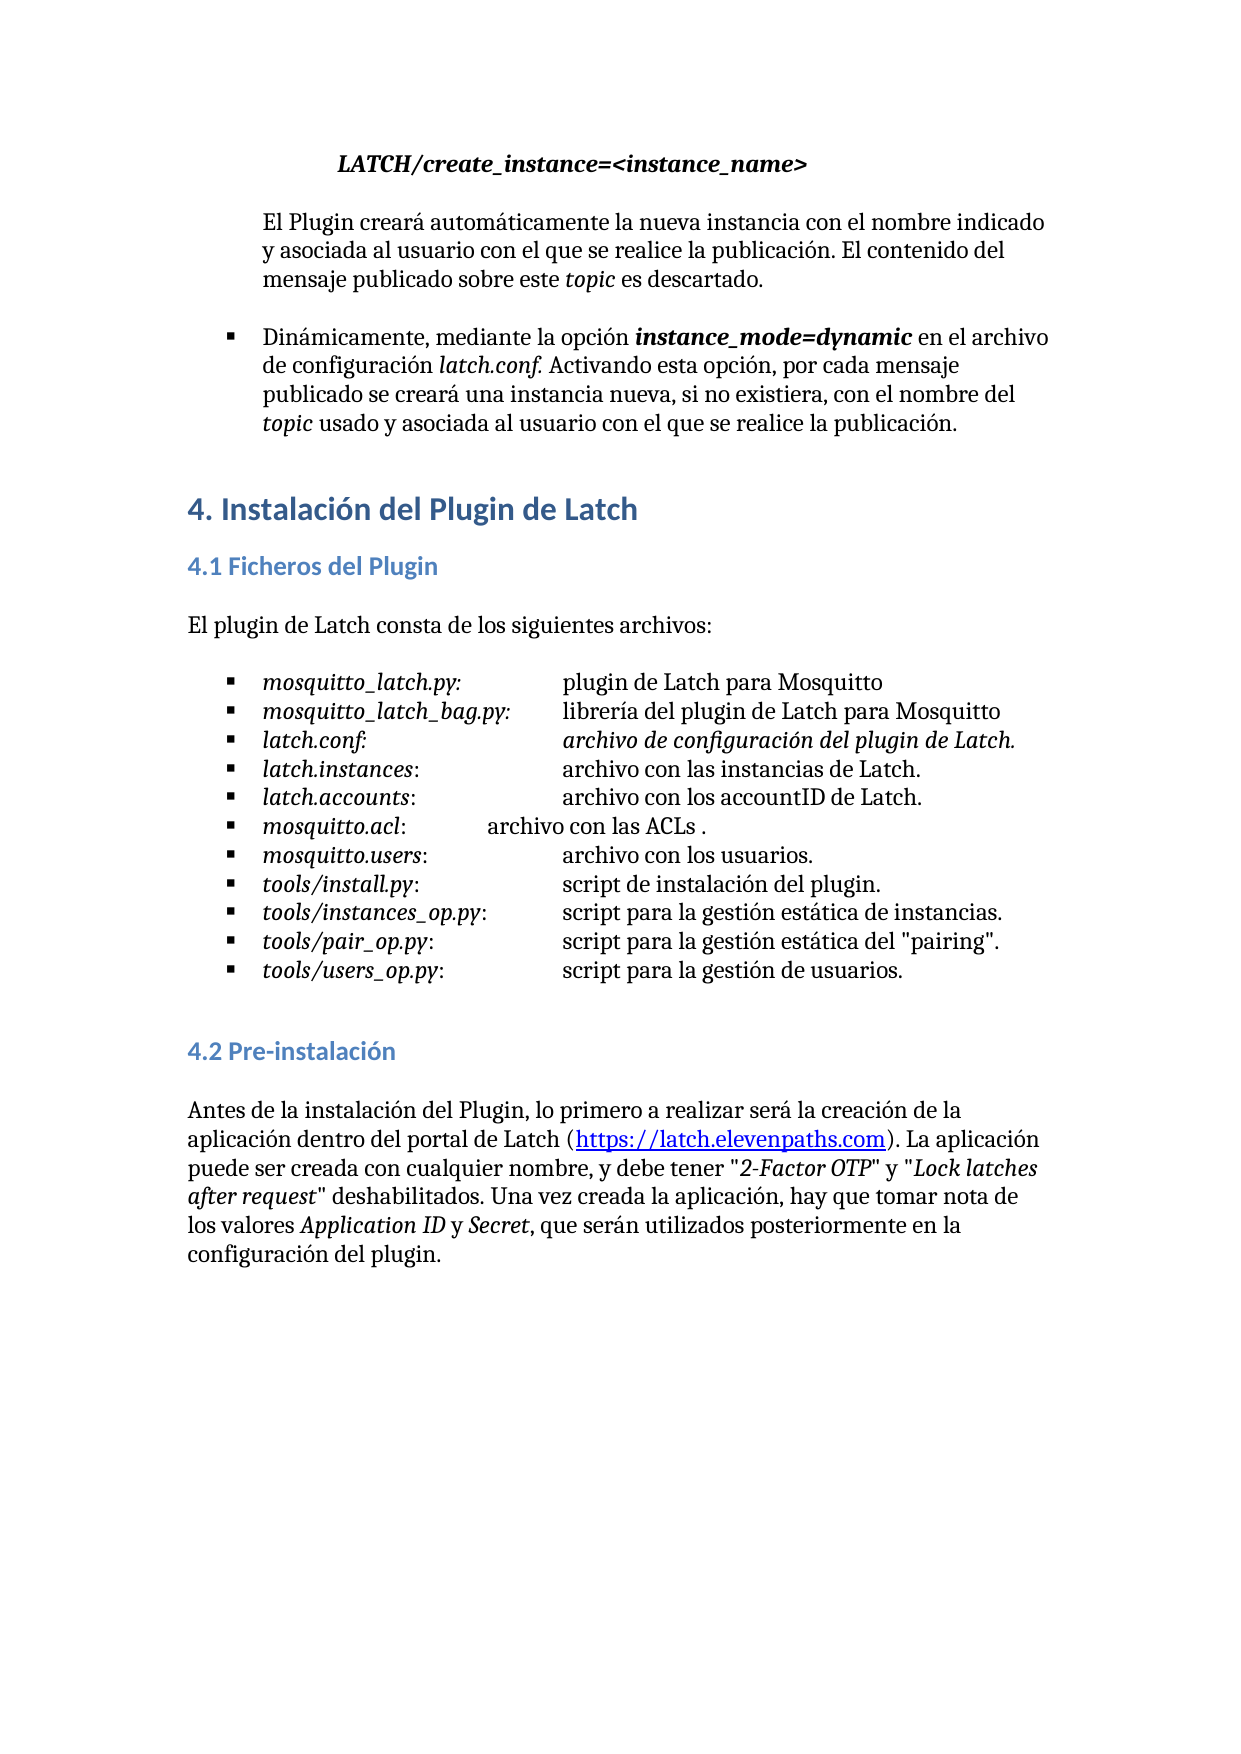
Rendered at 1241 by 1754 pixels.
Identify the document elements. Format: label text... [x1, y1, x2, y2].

list Dinámicamente, mediante la opción instance_mode=dynamic en el archivo de configuración latch.conf. Activando esta opción, por cada mensaje publicado se creará una instancia nueva, si no existiera, con el nombre del topic usado y asociada al usuario con el que se realice la publicación. [225, 322, 1053, 437]
list latch.conf: archivo de configuración del plugin de Latch. [225, 726, 1053, 754]
list mosquitto_latch_bag.py: librería del plugin de Latch para Mosquitto [225, 697, 1053, 726]
list tools/instances_op.py: script para la gestión estática de instancias. [225, 898, 1053, 927]
text Antes de la instalación del Plugin, lo primero a realizar será la creación de la aplicación dentro del portal de Latch (https://latch.elevenpaths.com). La aplicación puede ser creada con cualquier nombre, y debe tener "2-Factor OTP" y "Lock latches after request" deshabilitados. Una vez creada la aplicación, hay que tomar nota de los valores Application ID y Secret, que serán utilizados posteriormente en la configuración del plugin. [187, 1096, 1053, 1268]
list latch.accounts: archivo con los accountID de Latch. [225, 783, 1053, 812]
subtitle 4. Instalación del Plugin de Latch [187, 487, 1053, 528]
text El plugin de Latch consta de los siguientes archivos: [187, 611, 1053, 639]
list tools/pair_op.py: script para la gestión estática del "pairing". [225, 927, 1053, 956]
list latch.instances: archivo con las instancias de Latch. [225, 754, 1053, 783]
list mosquitto.users: archivo con los usuarios. [225, 841, 1053, 869]
list mosquitto.acl: archivo con las ACLs . [225, 812, 1053, 841]
subtitle 4.2 Pre-instalación [187, 1034, 1053, 1067]
list tools/install.py: script de instalación del plugin. [225, 869, 1053, 898]
list mosquitto_latch.py: plugin de Latch para Mosquitto [225, 668, 1053, 697]
list tools/users_op.py: script para la gestión de usuarios. [225, 956, 1053, 984]
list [225, 150, 1053, 294]
subtitle 4.1 Ficheros del Plugin [187, 549, 1053, 582]
